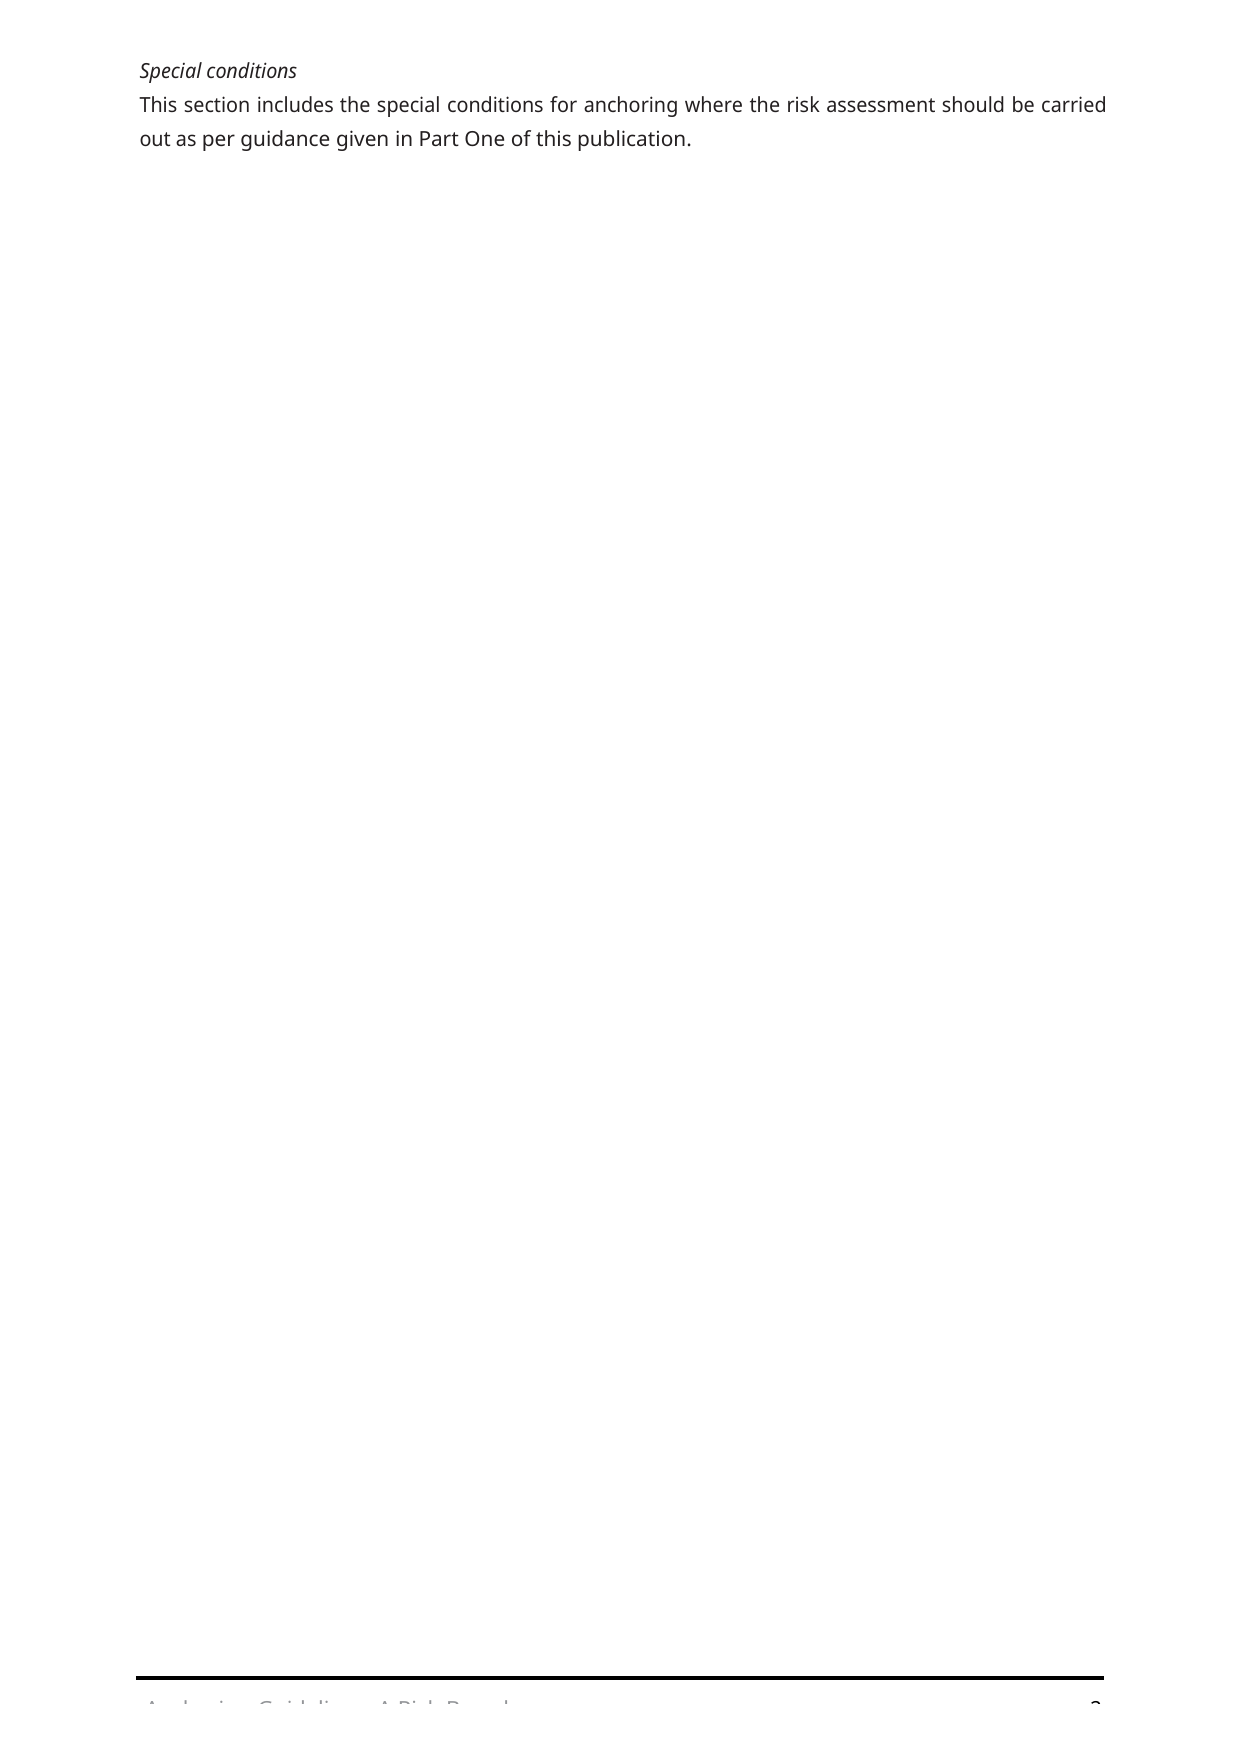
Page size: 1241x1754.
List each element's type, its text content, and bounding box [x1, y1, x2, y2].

text Special conditions [139, 56, 1217, 85]
text This section includes the special conditions for anchoring where the risk assessment should be carried out as per guidance given in Part One of this publication. [139, 90, 1108, 152]
